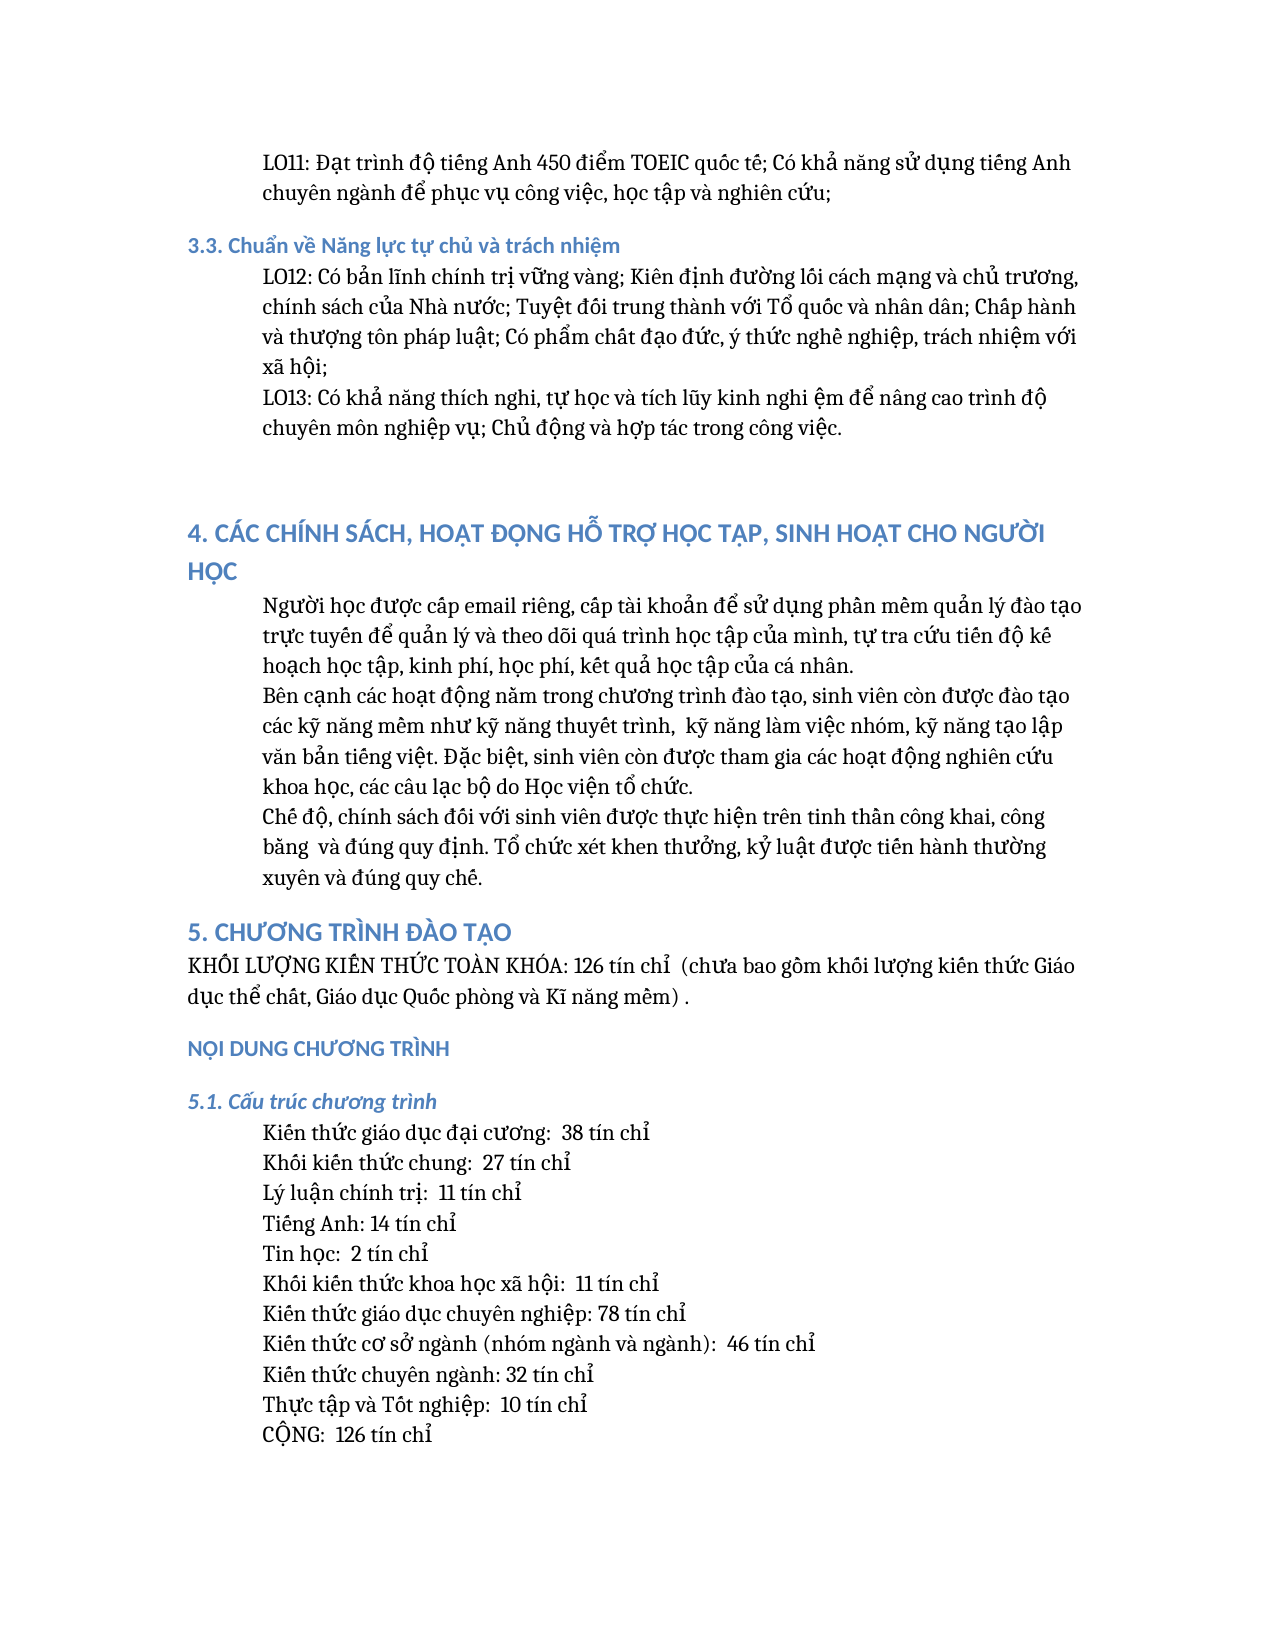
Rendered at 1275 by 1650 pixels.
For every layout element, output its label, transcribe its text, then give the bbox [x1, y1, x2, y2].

subtitle 3.3. Chuẩn về Năng lực tự chủ và trách nhiệm [187, 231, 1087, 259]
list Khối kiến thức chung: 27 tín chỉ [262, 1150, 1087, 1176]
list Kiến thức cơ sở ngành (nhóm ngành và ngành): 46 tín chỉ [262, 1331, 1087, 1357]
subtitle 5.1. Cấu trúc chương trình [187, 1087, 1087, 1116]
list Bên cạnh các hoạt động nằm trong chương trình đào tạo, sinh viên còn được đào tạo các kỹ năng mềm như kỹ năng thuyết trình, kỹ năng làm việc nhóm, kỹ năng tạo lập văn bản tiếng việt. Đặc biệt, sinh viên còn được tham gia các hoạt động nghiên cứu khoa học, các câu lạc bộ do Học viện tổ chức. [262, 683, 1087, 800]
list Thực tập và Tốt nghiệp: 10 tín chỉ [262, 1392, 1087, 1418]
list Chế độ, chính sách đối với sinh viên được thực hiện trên tinh thần công khai, công bằng và đúng quy định. Tổ chức xét khen thưởng, kỷ luật được tiến hành thường xuyên và đúng quy chế. [262, 804, 1087, 891]
list Kiến thức giáo dục chuyên nghiệp: 78 tín chỉ [262, 1301, 1087, 1327]
list Lý luận chính trị: 11 tín chỉ [262, 1180, 1087, 1206]
subtitle 5. CHƯƠNG TRÌNH ĐÀO TẠO [187, 915, 1087, 948]
subtitle 4. CÁC CHÍNH SÁCH, HOẠT ĐỘNG HỖ TRỢ HỌC TẬP, SINH HOẠT CHO NGƯỜI HỌC [187, 517, 1087, 587]
list Khối kiến thức khoa học xã hội: 11 tín chỉ [262, 1271, 1087, 1297]
list Kiến thức chuyên ngành: 32 tín chỉ [262, 1361, 1087, 1388]
subtitle NỘI DUNG CHƯƠNG TRÌNH [187, 1034, 1087, 1062]
list Tiếng Anh: 14 tín chỉ [262, 1210, 1087, 1237]
list Tin học: 2 tín chỉ [262, 1241, 1087, 1267]
list Người học được cấp email riêng, cấp tài khoản để sử dụng phần mềm quản lý đào tạo trực tuyến để quản lý và theo dõi quá trình học tập của mình, tự tra cứu tiến độ kế hoạch học tập, kinh phí, học phí, kết quả học tập của cá nhân. [262, 592, 1087, 679]
text KHỐI LƯỢNG KIẾN THỨC TOÀN KHÓA: 126 tín chỉ (chưa bao gồm khối lượng kiến thức Giáo dục thể chất, Giáo dục Quốc phòng và Kĩ năng mềm) . [187, 953, 1087, 1010]
list LO11: Đạt trình độ tiếng Anh 450 điểm TOEIC quốc tế; Có khả năng sử dụng tiếng Anh chuyên ngành để phục vụ công việc, học tập và nghiên cứu; [262, 150, 1087, 207]
list LO12: Có bản lĩnh chính trị vững vàng; Kiên định đường lối cách mạng và chủ trương, chính sách của Nhà nước; Tuyệt đối trung thành với Tổ quốc và nhân dân; Chấp hành và thượng tôn pháp luật; Có phẩm chất đạo đức, ý thức nghề nghiệp, trách nhiệm với xã hội; [262, 263, 1087, 380]
list CỘNG: 126 tín chỉ [262, 1422, 1087, 1448]
list Kiến thức giáo dục đại cương: 38 tín chỉ [262, 1120, 1087, 1146]
list LO13: Có khả năng thích nghi, tự học và tích lũy kinh nghi ệm để nâng cao trình độ chuyên môn nghiệp vụ; Chủ động và hợp tác trong công việc. [262, 384, 1087, 441]
